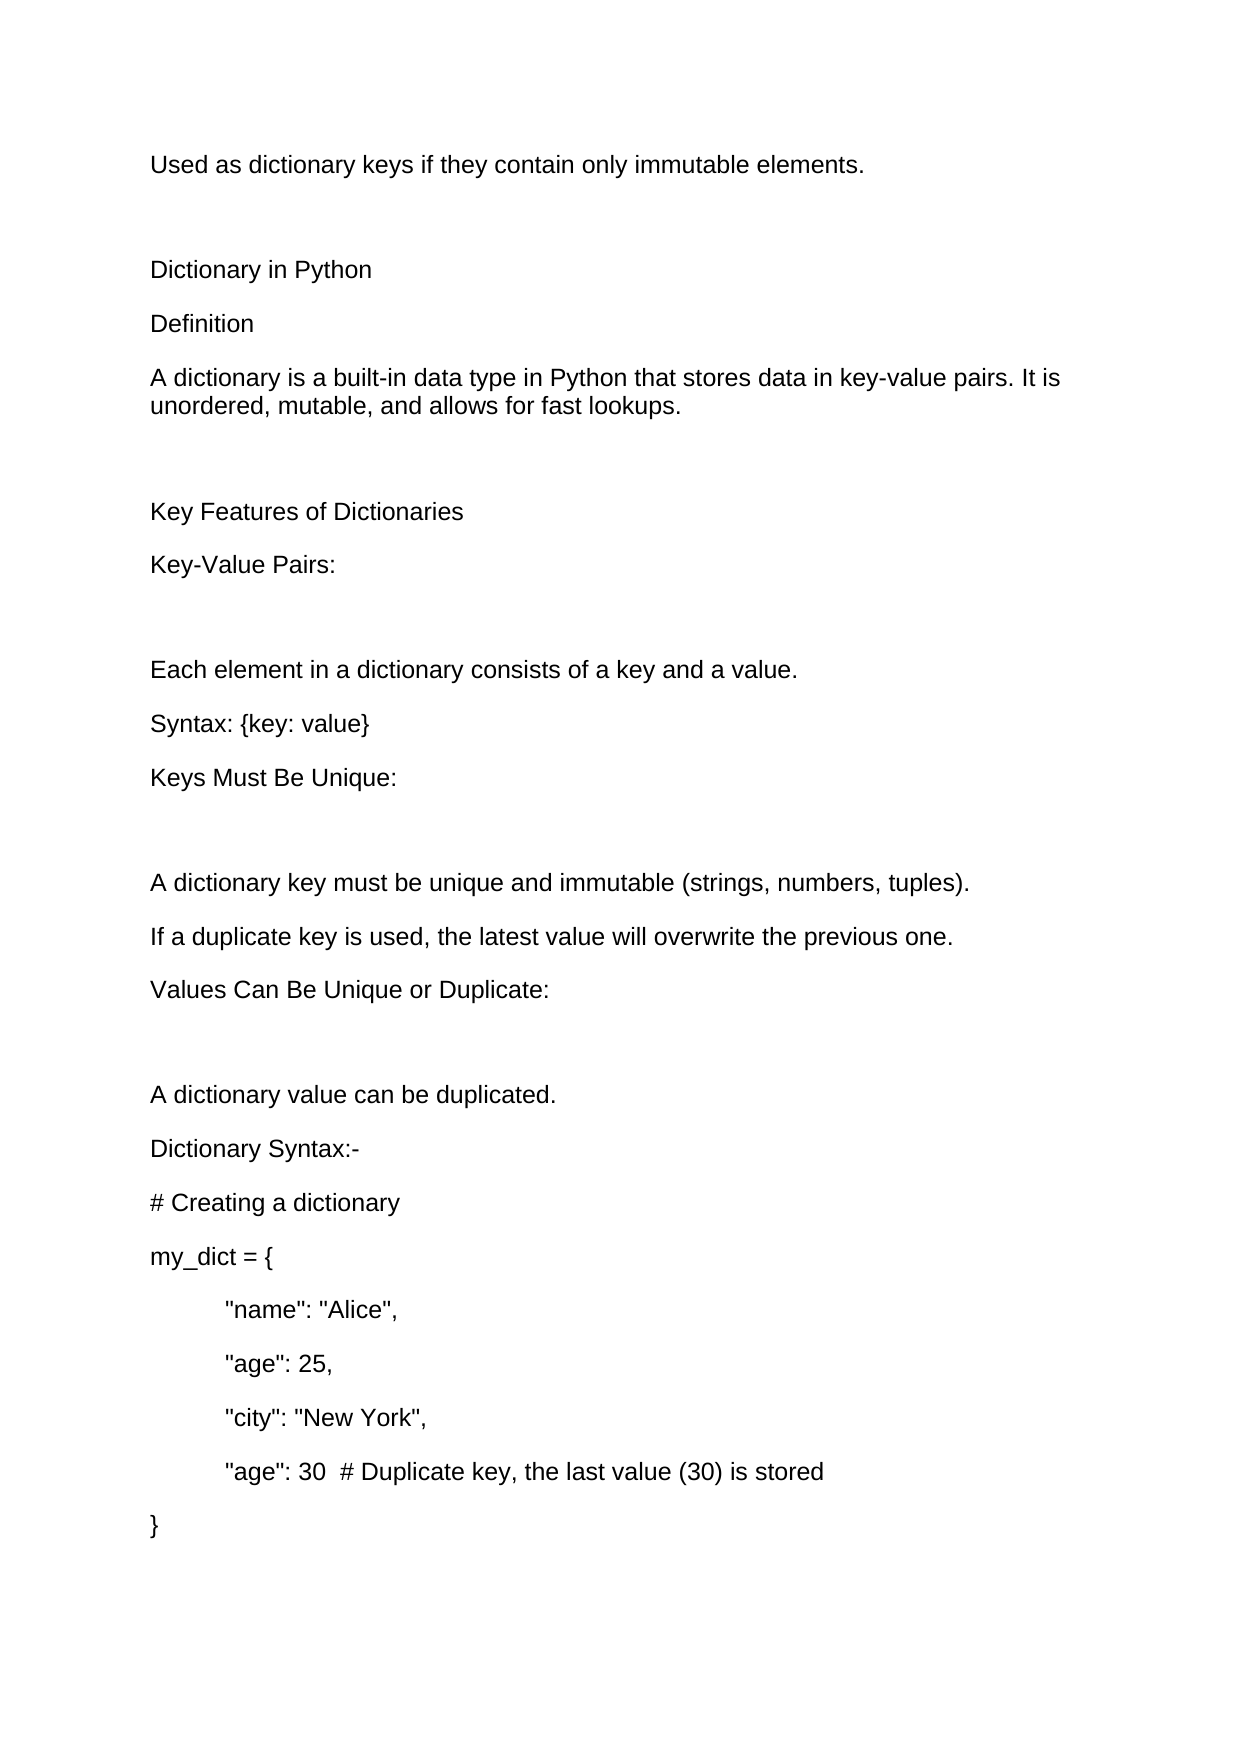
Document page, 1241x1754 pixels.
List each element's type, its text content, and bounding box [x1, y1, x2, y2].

text Key Features of Dictionaries [150, 496, 1090, 525]
text A dictionary is a built-in data type in Python that stores data in key-value pairs. It is unordered, mutable, and allows for fast lookups. [150, 363, 1090, 420]
text "age": 30 # Duplicate key, the last value (30) is stored [150, 1457, 1090, 1486]
text Dictionary in Python [150, 255, 1090, 284]
text Definition [150, 309, 1090, 338]
text Dictionary Syntax:- [150, 1134, 1090, 1163]
text # Creating a dictionary [150, 1188, 1090, 1217]
text "age": 25, [150, 1349, 1090, 1378]
text } [150, 1511, 1090, 1539]
text Key-Value Pairs: [150, 550, 1090, 579]
text If a duplicate key is used, the latest value will overwrite the previous one. [150, 922, 1090, 950]
text Syntax: {key: value} [150, 709, 1090, 738]
text Each element in a dictionary consists of a key and a value. [150, 655, 1090, 684]
text my_dict = { [150, 1242, 1090, 1271]
text Keys Must Be Unique: [150, 763, 1090, 792]
text "name": "Alice", [150, 1296, 1090, 1324]
text A dictionary value can be duplicated. [150, 1081, 1090, 1109]
text A dictionary key must be unique and immutable (strings, numbers, tuples). [150, 868, 1090, 897]
text Values Can Be Unique or Duplicate: [150, 975, 1090, 1004]
text "city": "New York", [150, 1403, 1090, 1432]
text Used as dictionary keys if they contain only immutable elements. [150, 150, 1090, 179]
